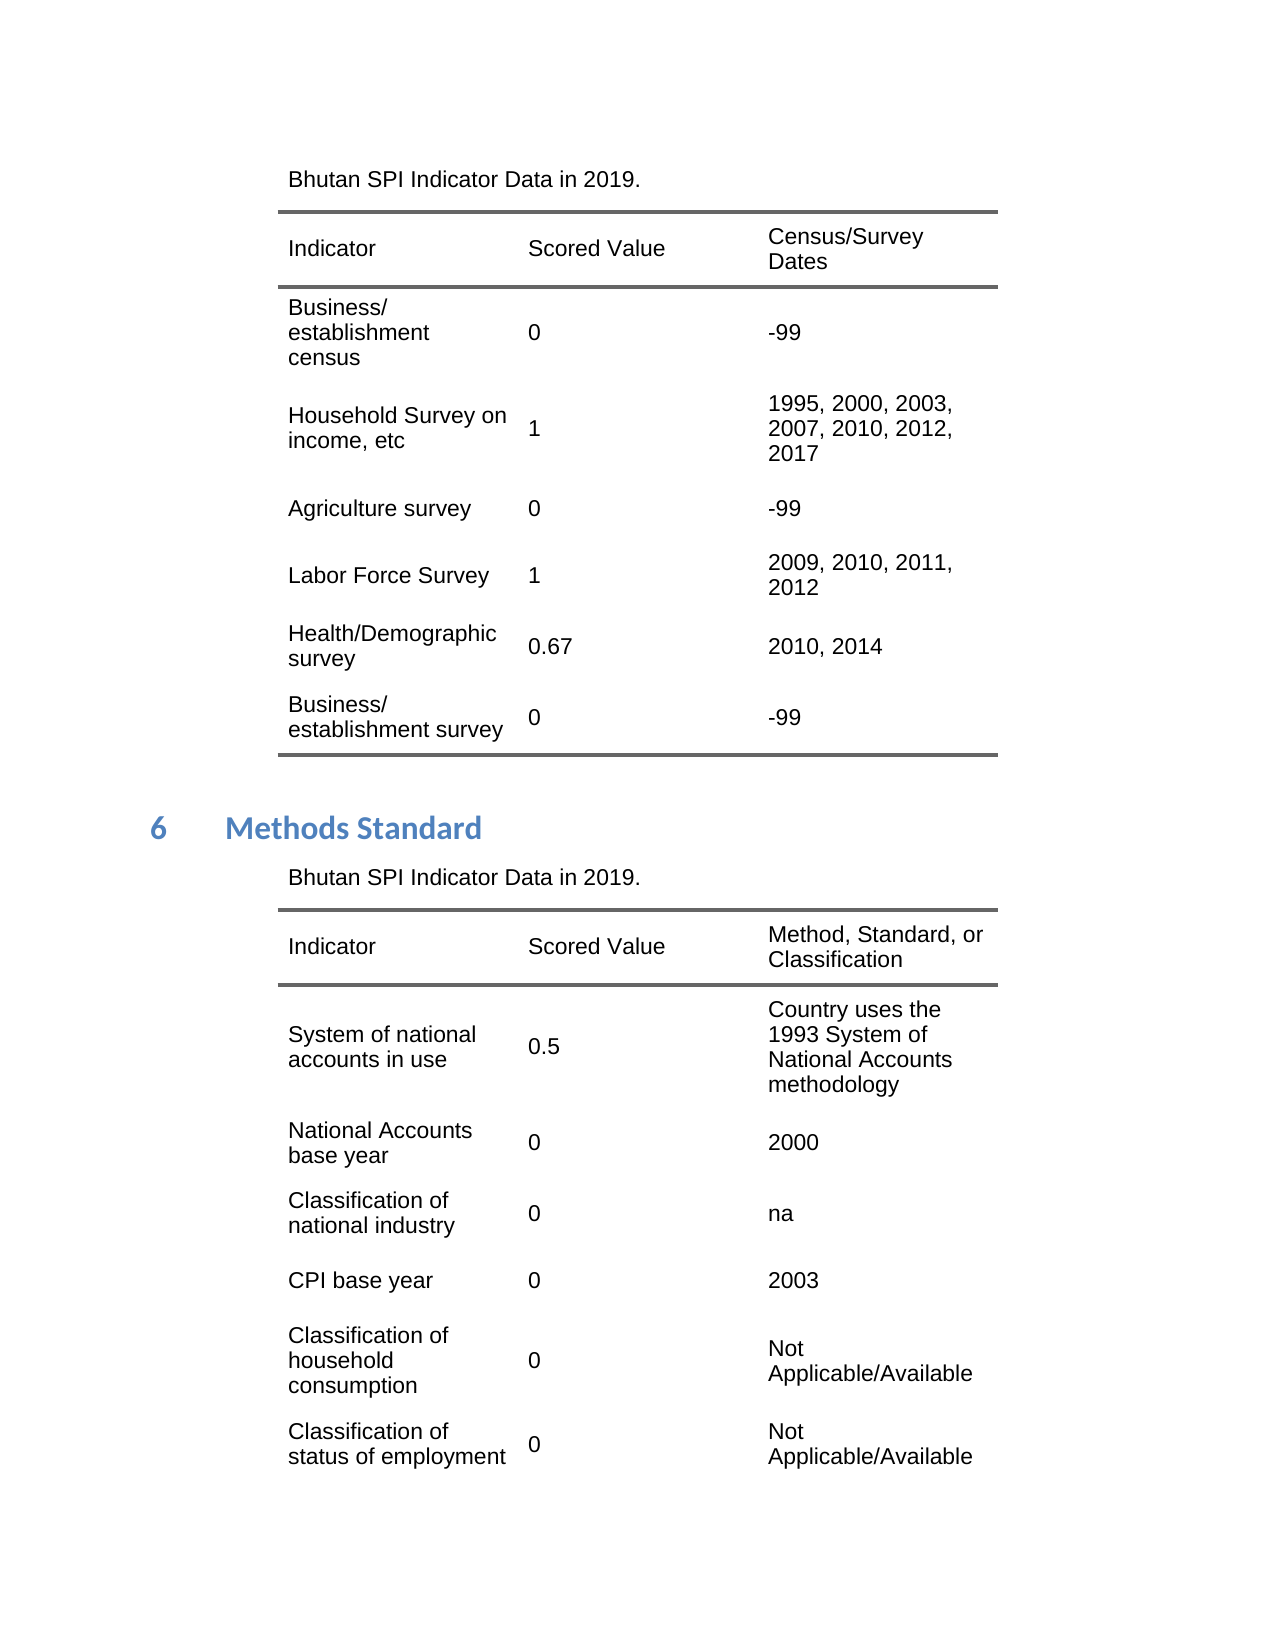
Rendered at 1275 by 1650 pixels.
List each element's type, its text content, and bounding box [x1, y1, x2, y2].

table_cell Census/Survey Dates [758, 214, 997, 285]
table_cell CPI base year [278, 1249, 517, 1313]
table_cell Method, Standard, or Classification [758, 912, 997, 983]
table_cell 1 [518, 381, 757, 476]
table_cell Classification of household consumption [278, 1314, 517, 1409]
table_cell Classification of national industry [278, 1179, 517, 1249]
table_cell 0 [518, 1314, 757, 1409]
table_cell 0 [518, 1249, 757, 1313]
table_cell -99 [758, 476, 997, 540]
table_cell 0 [518, 682, 757, 753]
table_cell Indicator [278, 912, 517, 983]
table_cell Indicator [278, 214, 517, 285]
table_cell 0.67 [518, 611, 757, 682]
table_header Bhutan SPI Indicator Data in 2019. [278, 150, 997, 210]
table_cell 0 [518, 1179, 757, 1249]
table_cell Household Survey on income, etc [278, 381, 517, 476]
subtitle 6 Methods Standard [150, 807, 1125, 848]
table_cell -99 [758, 289, 997, 381]
table_cell 1 [518, 540, 757, 611]
table_cell Business/establishment survey [278, 682, 517, 753]
table_cell 0 [518, 289, 757, 381]
table_cell -99 [758, 682, 997, 753]
table_cell 0.5 [518, 987, 757, 1108]
table_cell Health/Demographic survey [278, 611, 517, 682]
table_cell 0 [518, 1409, 757, 1480]
table_cell Not Applicable/Available [758, 1314, 997, 1409]
table_cell na [758, 1179, 997, 1249]
table_cell System of national accounts in use [278, 987, 517, 1108]
table_cell 0 [518, 476, 757, 540]
table_cell National Accounts base year [278, 1108, 517, 1178]
table_cell Scored Value [518, 912, 757, 983]
table_cell 1995, 2000, 2003, 2007, 2010, 2012, 2017 [758, 381, 997, 476]
table_cell 2009, 2010, 2011, 2012 [758, 540, 997, 611]
table_cell Business/establishment census [278, 289, 517, 381]
table_cell Classification of status of employment [278, 1409, 517, 1480]
table_cell 0 [518, 1108, 757, 1178]
table_cell Labor Force Survey [278, 540, 517, 611]
table_cell Country uses the 1993 System of National Accounts methodology [758, 987, 997, 1108]
table_cell Agriculture survey [278, 476, 517, 540]
table_header Bhutan SPI Indicator Data in 2019. [278, 848, 997, 908]
table_cell 2000 [758, 1108, 997, 1178]
table_cell 2003 [758, 1249, 997, 1313]
table_cell 2010, 2014 [758, 611, 997, 682]
table_cell Not Applicable/Available [758, 1409, 997, 1480]
table_cell Scored Value [518, 214, 757, 285]
